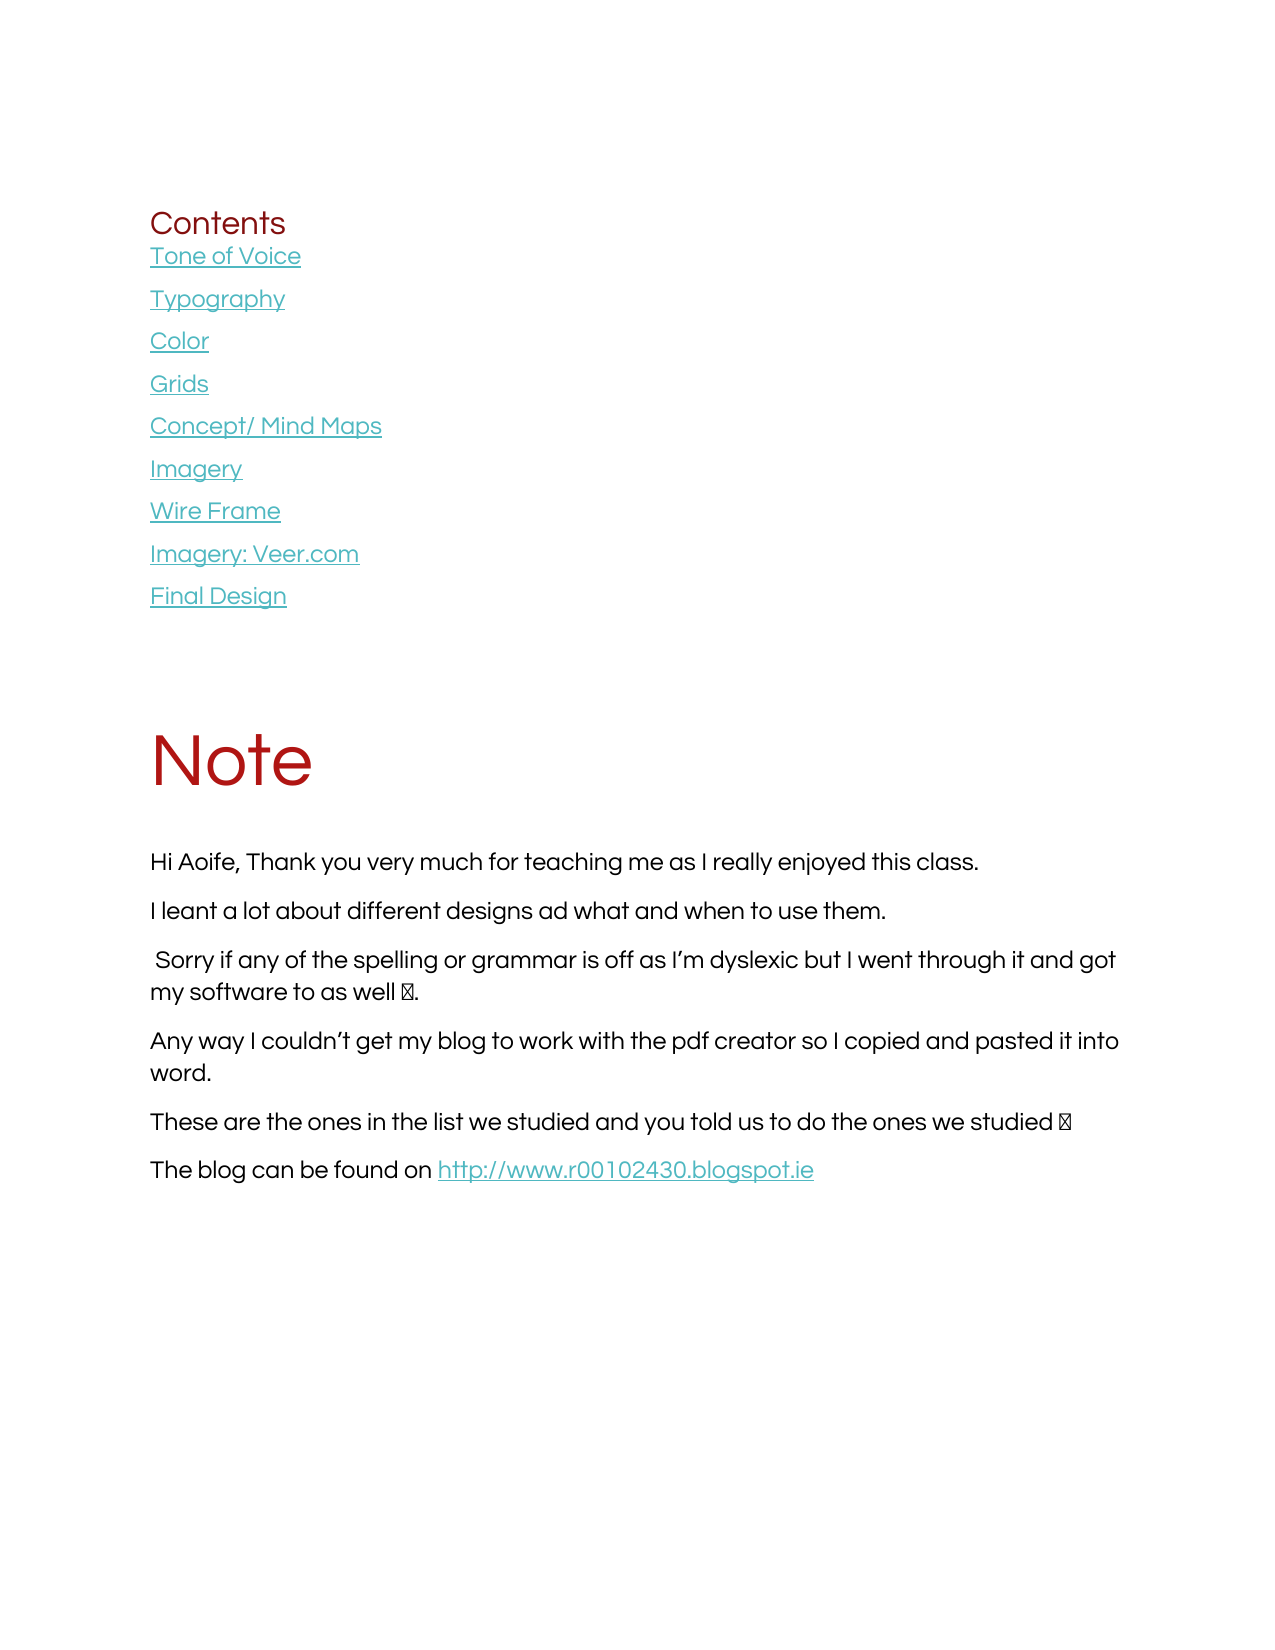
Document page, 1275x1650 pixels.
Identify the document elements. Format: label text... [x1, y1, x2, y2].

text Any way I couldn’t get my blog to work with the pdf creator so I copied and pasted it into word. [150, 1028, 1125, 1086]
text Imagery: Veer.com [150, 542, 1125, 567]
text Final Design [150, 584, 1125, 610]
title Note [150, 724, 1125, 801]
text Contents [150, 207, 1125, 241]
text I leant a lot about different designs ad what and when to use them. [150, 899, 1125, 925]
text The blog can be found on http://www.r00102430.blogspot.ie [150, 1158, 1125, 1184]
text Typography [150, 287, 1125, 312]
text Tone of Voice [150, 244, 1125, 270]
text Concept/ Mind Maps [150, 414, 1125, 440]
text Hi Aoife, Thank you very much for teaching me as I really enjoyed this class. [150, 850, 1125, 876]
text Grids [150, 372, 1125, 397]
text Wire Frame [150, 499, 1125, 525]
text These are the ones in the list we studied and you told us to do the ones we studied  [150, 1109, 1125, 1135]
text Imagery [150, 457, 1125, 482]
text Color [150, 329, 1125, 355]
text Sorry if any of the spelling or grammar is off as I’m dyslexic but I went through it and got my software to as well . [150, 948, 1125, 1006]
